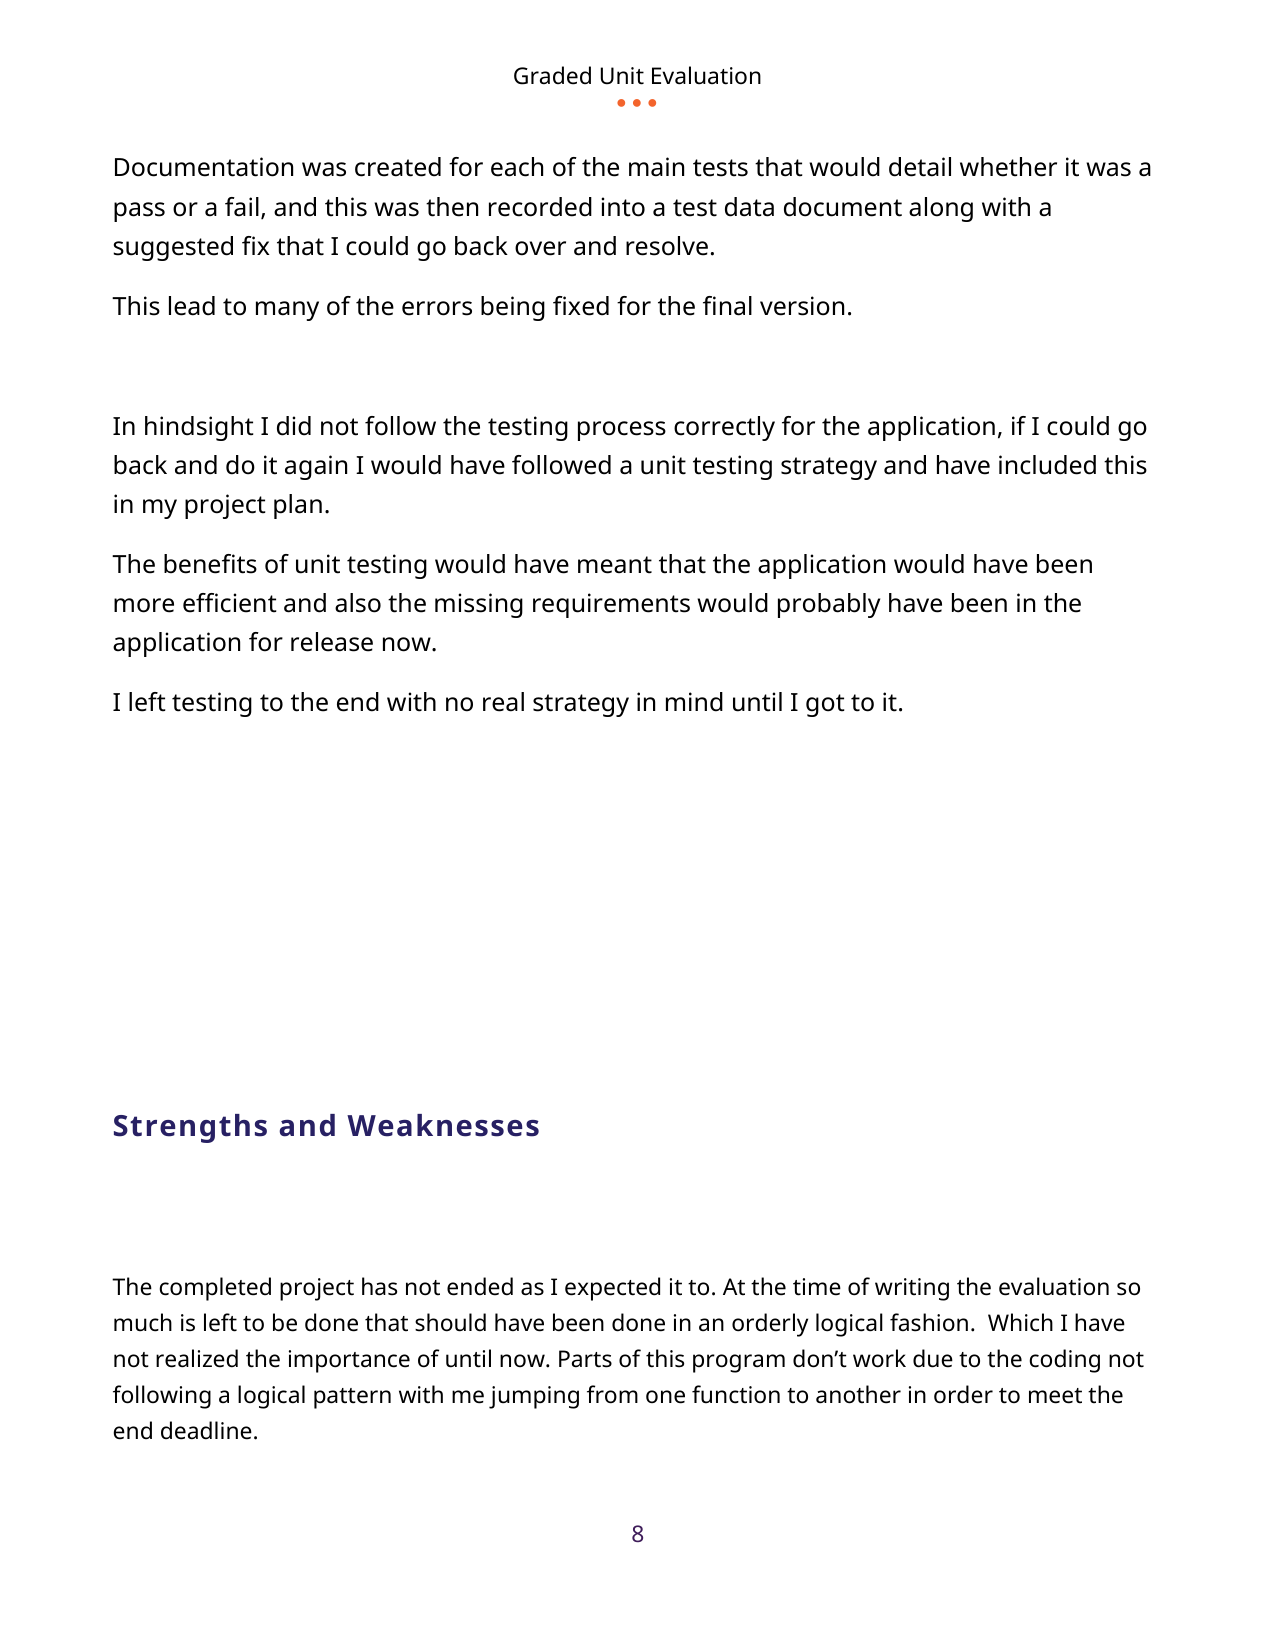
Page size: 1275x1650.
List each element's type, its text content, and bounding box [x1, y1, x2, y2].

text This lead to many of the errors being fixed for the final version. [112, 288, 1162, 322]
text Documentation was created for each of the main tests that would detail whether it was a pass or a fail, and this was then recorded into a test data document along with a suggested fix that I could go back over and resolve. [112, 150, 1162, 262]
text In hindsight I did not follow the testing process correctly for the application, if I could go back and do it again I would have followed a unit testing strategy and have included this in my project plan. [112, 408, 1162, 521]
text The completed project has not ended as I expected it to. At the time of writing the evaluation so much is left to be done that should have been done in an orderly logical fashion. Which I have not realized the importance of until now. Parts of this program don’t work due to the coding not following a logical pattern with me jumping from one function to another in order to meet the end deadline. [112, 1271, 1162, 1446]
text The benefits of unit testing would have meant that the application would have been more efficient and also the missing requirements would probably have been in the application for release now. [112, 547, 1162, 659]
text I left testing to the end with no real strategy in mind until I got to it. [112, 685, 1162, 719]
subtitle Strengths and Weaknesses [112, 1105, 1162, 1145]
